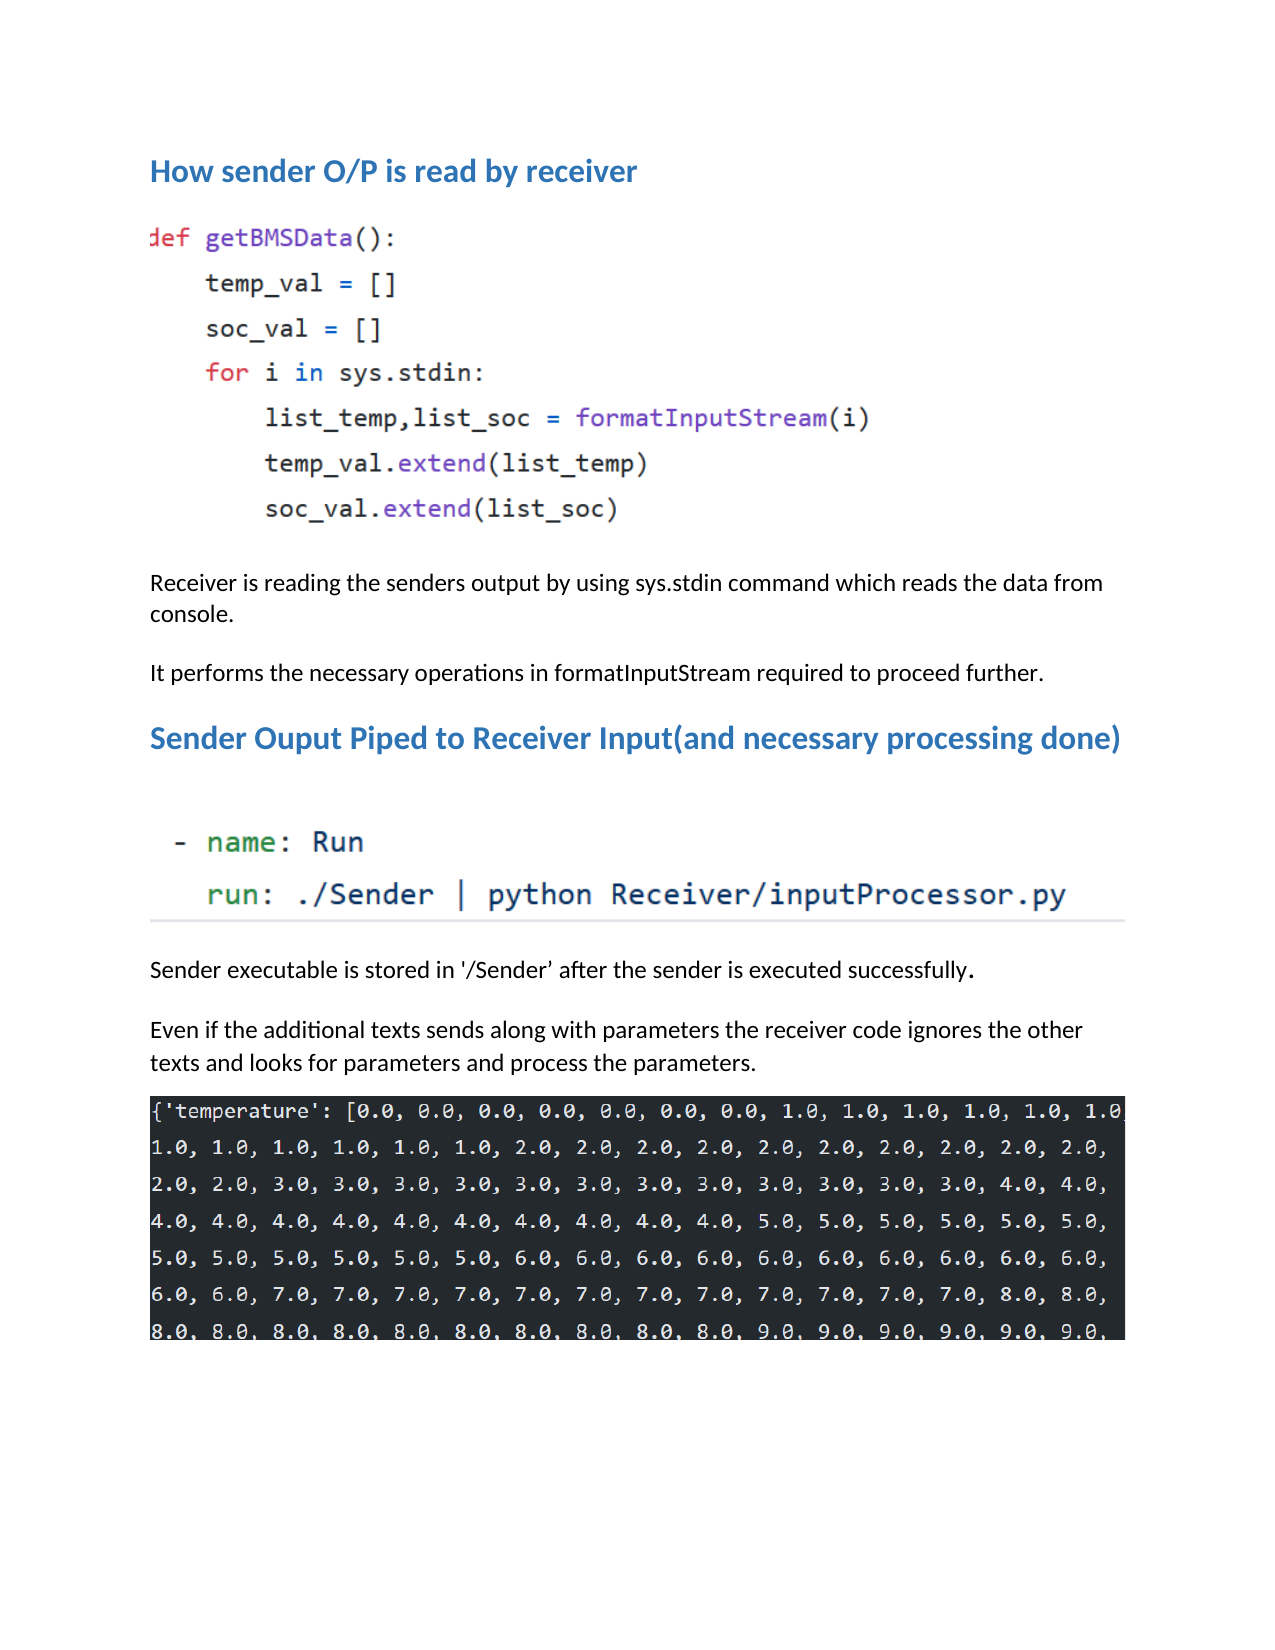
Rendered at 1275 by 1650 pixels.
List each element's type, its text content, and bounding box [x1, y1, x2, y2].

subtitle Receiver is reading the senders output by using sys.stdin command which reads the data from console. [150, 567, 1125, 628]
subtitle How sender O/P is read by receiver [150, 150, 1125, 191]
picture [150, 223, 1125, 539]
subtitle It performs the necessary operations in formatInputStream required to proceed further. [150, 657, 1125, 688]
text Even if the additional texts sends along with parameters the receiver code ignores the other texts and looks for parameters and process the parameters. [150, 1014, 1125, 1077]
picture [150, 790, 1125, 925]
subtitle Sender executable is stored in '/Sender’ after the sender is executed successfully. [150, 954, 1125, 984]
picture [150, 1096, 1125, 1340]
subtitle Sender Ouput Piped to Receiver Input(and necessary processing done) [150, 717, 1125, 758]
